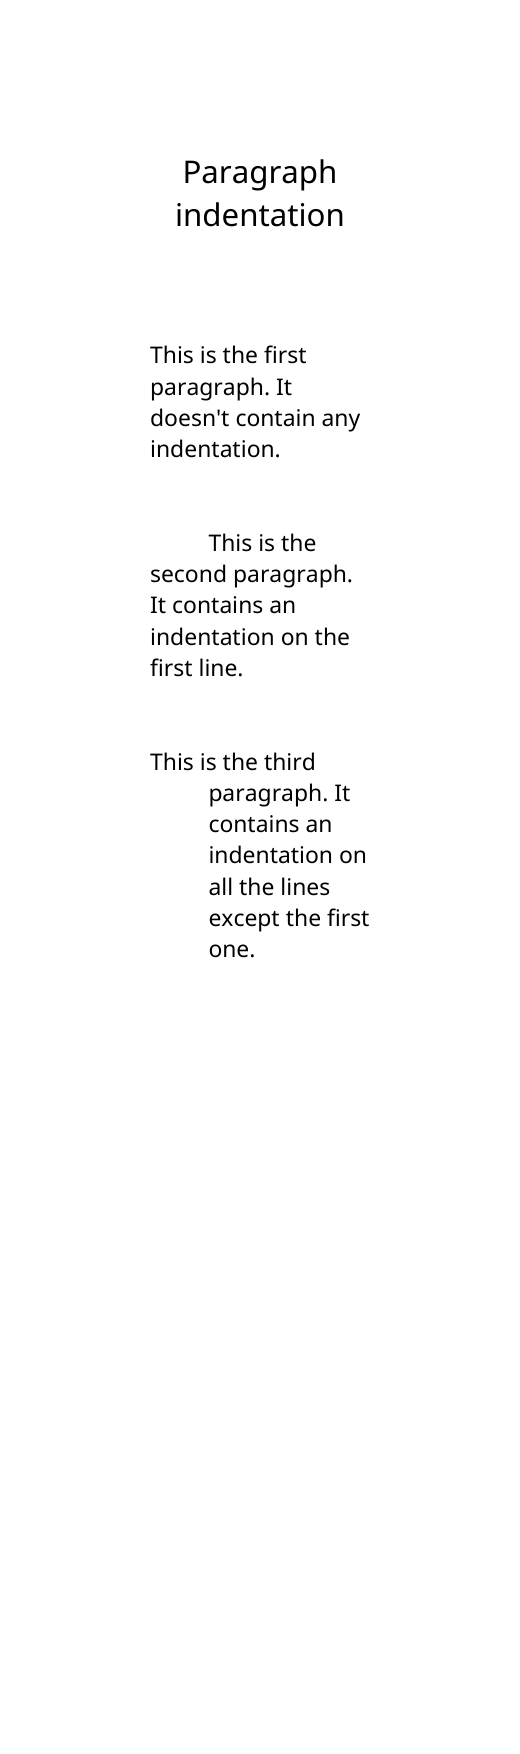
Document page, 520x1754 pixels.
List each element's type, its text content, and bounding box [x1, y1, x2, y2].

text This is the third paragraph. It contains an indentation on all the lines except the first one. [150, 746, 370, 964]
text This is the first paragraph. It doesn't contain any indentation. [150, 339, 370, 464]
text Paragraph indentation [150, 150, 370, 235]
text This is the second paragraph. It contains an indentation on the first line. [150, 527, 370, 683]
